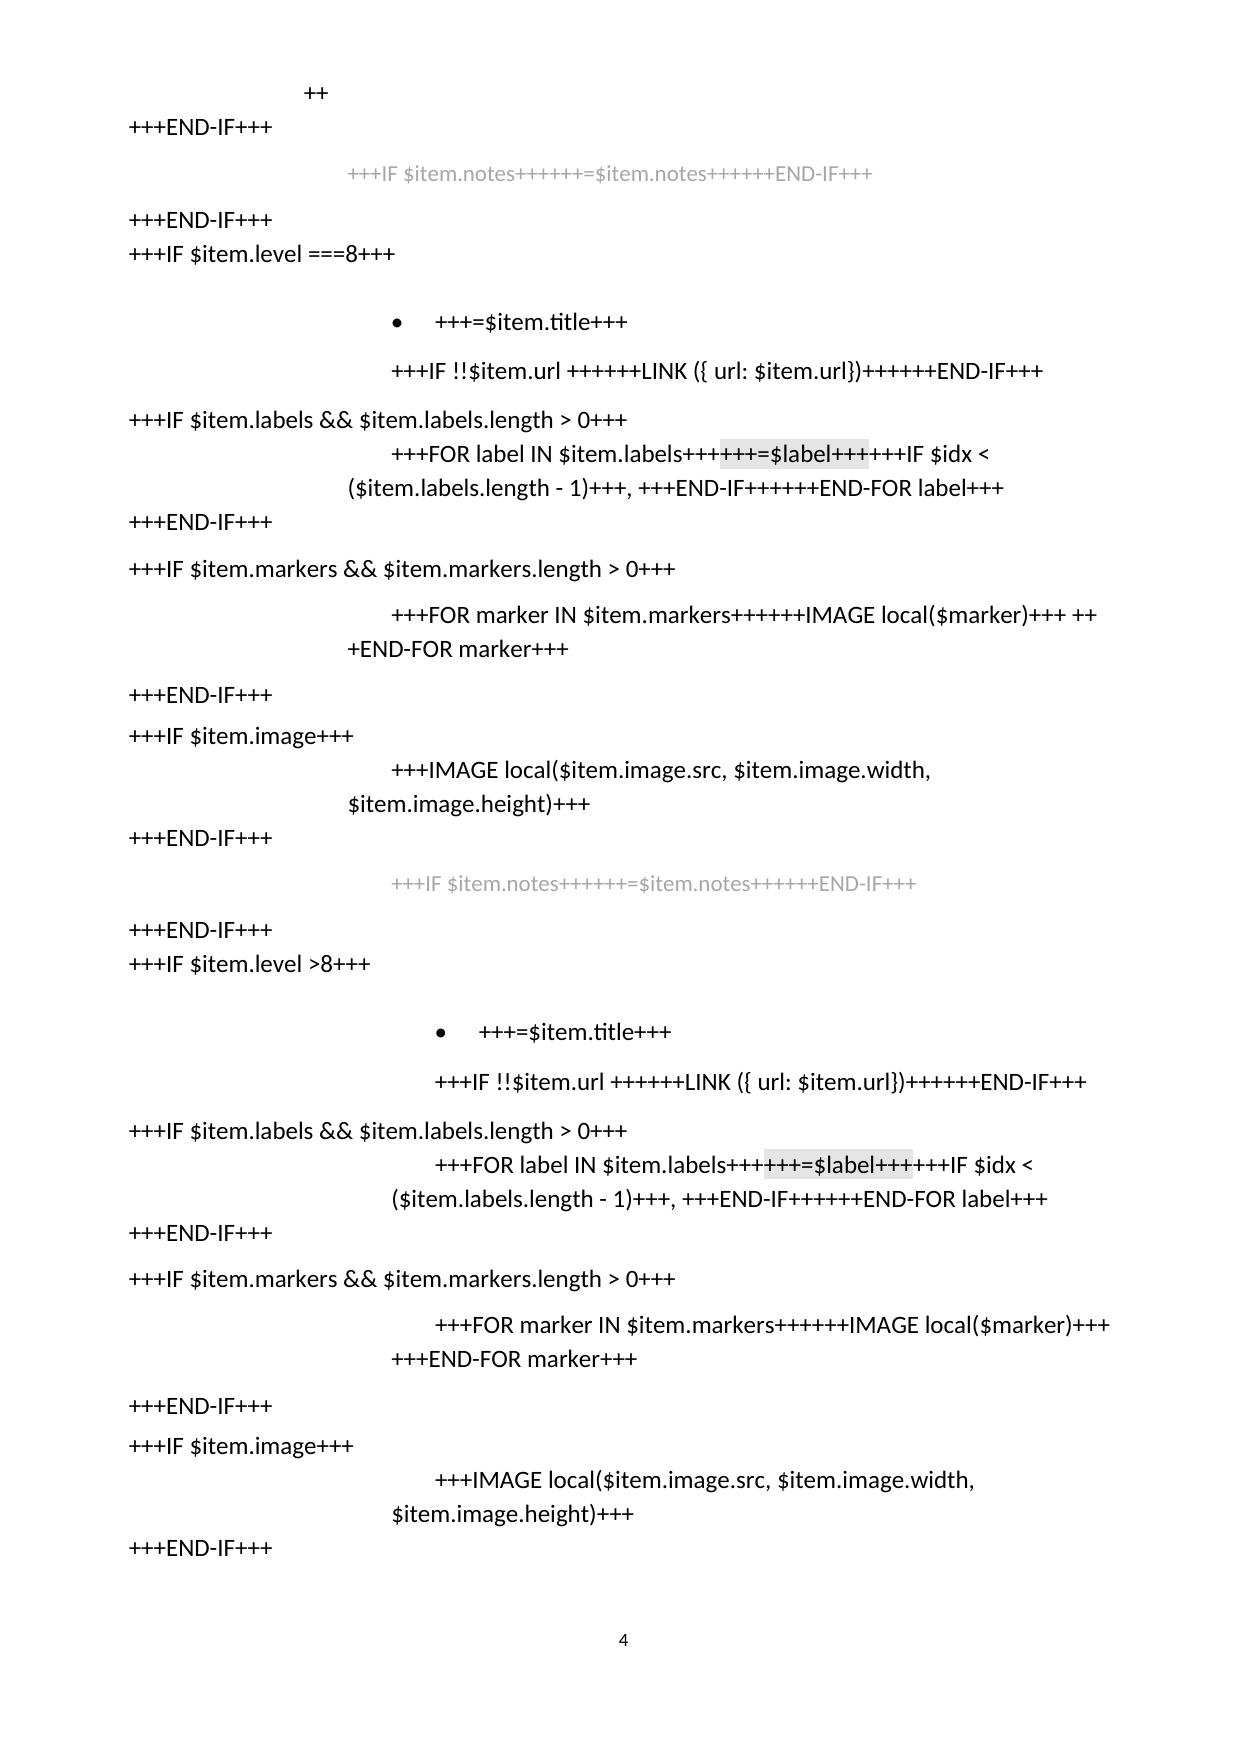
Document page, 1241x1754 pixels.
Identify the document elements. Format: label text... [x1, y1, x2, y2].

text +++IMAGE local($item.image.src, $item.image.width, $item.image.height)+++ [347, 752, 1118, 820]
text +++IF $item.image+++ [128, 718, 1118, 752]
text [303, 76, 1118, 110]
text +++END-IF+++ [128, 820, 1118, 854]
text +++FOR label IN $item.labels++++++=$label++++++IF $idx < ($item.labels.length - 1)+++, +++END-IF++++++END-FOR label+++ [391, 1147, 1118, 1215]
text +++IMAGE local($item.image.src, $item.image.width, $item.image.height)+++ [391, 1463, 1118, 1531]
text +++END-IF+++ [128, 678, 1118, 712]
text +++IF $item.labels && $item.labels.length > 0+++ [128, 403, 1118, 437]
text +++END-IF+++ [128, 1215, 1118, 1249]
text +++FOR marker IN $item.markers++++++IMAGE local($marker)+++ +++END-FOR marker+++ [347, 598, 1118, 666]
text +++END-IF+++ [128, 1388, 1118, 1422]
text +++IF $item.markers && $item.markers.length > 0+++ [128, 551, 1118, 585]
text +++END-IF+++ [128, 505, 1118, 539]
text +++END-IF+++ [128, 110, 1118, 144]
text +++IF $item.notes++++++=$item.notes++++++END-IF+++ [303, 156, 1118, 190]
text +++IF $item.image+++ [128, 1429, 1118, 1463]
text +++IF $item.labels && $item.labels.length > 0+++ [128, 1113, 1118, 1147]
text +++IF !!$item.url ++++++LINK ({ url: $item.url})++++++END-IF+++ [391, 354, 1118, 388]
text +++IF $item.level >8+++ [128, 947, 1118, 981]
text +++IF $item.notes++++++=$item.notes++++++END-IF+++ [347, 867, 1118, 901]
text • +++=$item.title+++ [391, 304, 1118, 338]
text +++END-IF+++ [128, 1531, 1118, 1564]
text +++IF $item.markers && $item.markers.length > 0+++ [128, 1262, 1118, 1296]
text • +++=$item.title+++ [434, 1015, 1118, 1049]
text +++END-IF+++ [128, 203, 1118, 237]
text +++END-IF+++ [128, 913, 1118, 947]
text +++IF $item.level ===8+++ [128, 237, 1118, 271]
text +++FOR label IN $item.labels++++++=$label++++++IF $idx < ($item.labels.length - 1)+++, +++END-IF++++++END-FOR label+++ [347, 437, 1118, 505]
text +++IF !!$item.url ++++++LINK ({ url: $item.url})++++++END-IF+++ [434, 1064, 1118, 1098]
text +++FOR marker IN $item.markers++++++IMAGE local($marker)+++ +++END-FOR marker+++ [391, 1308, 1118, 1376]
